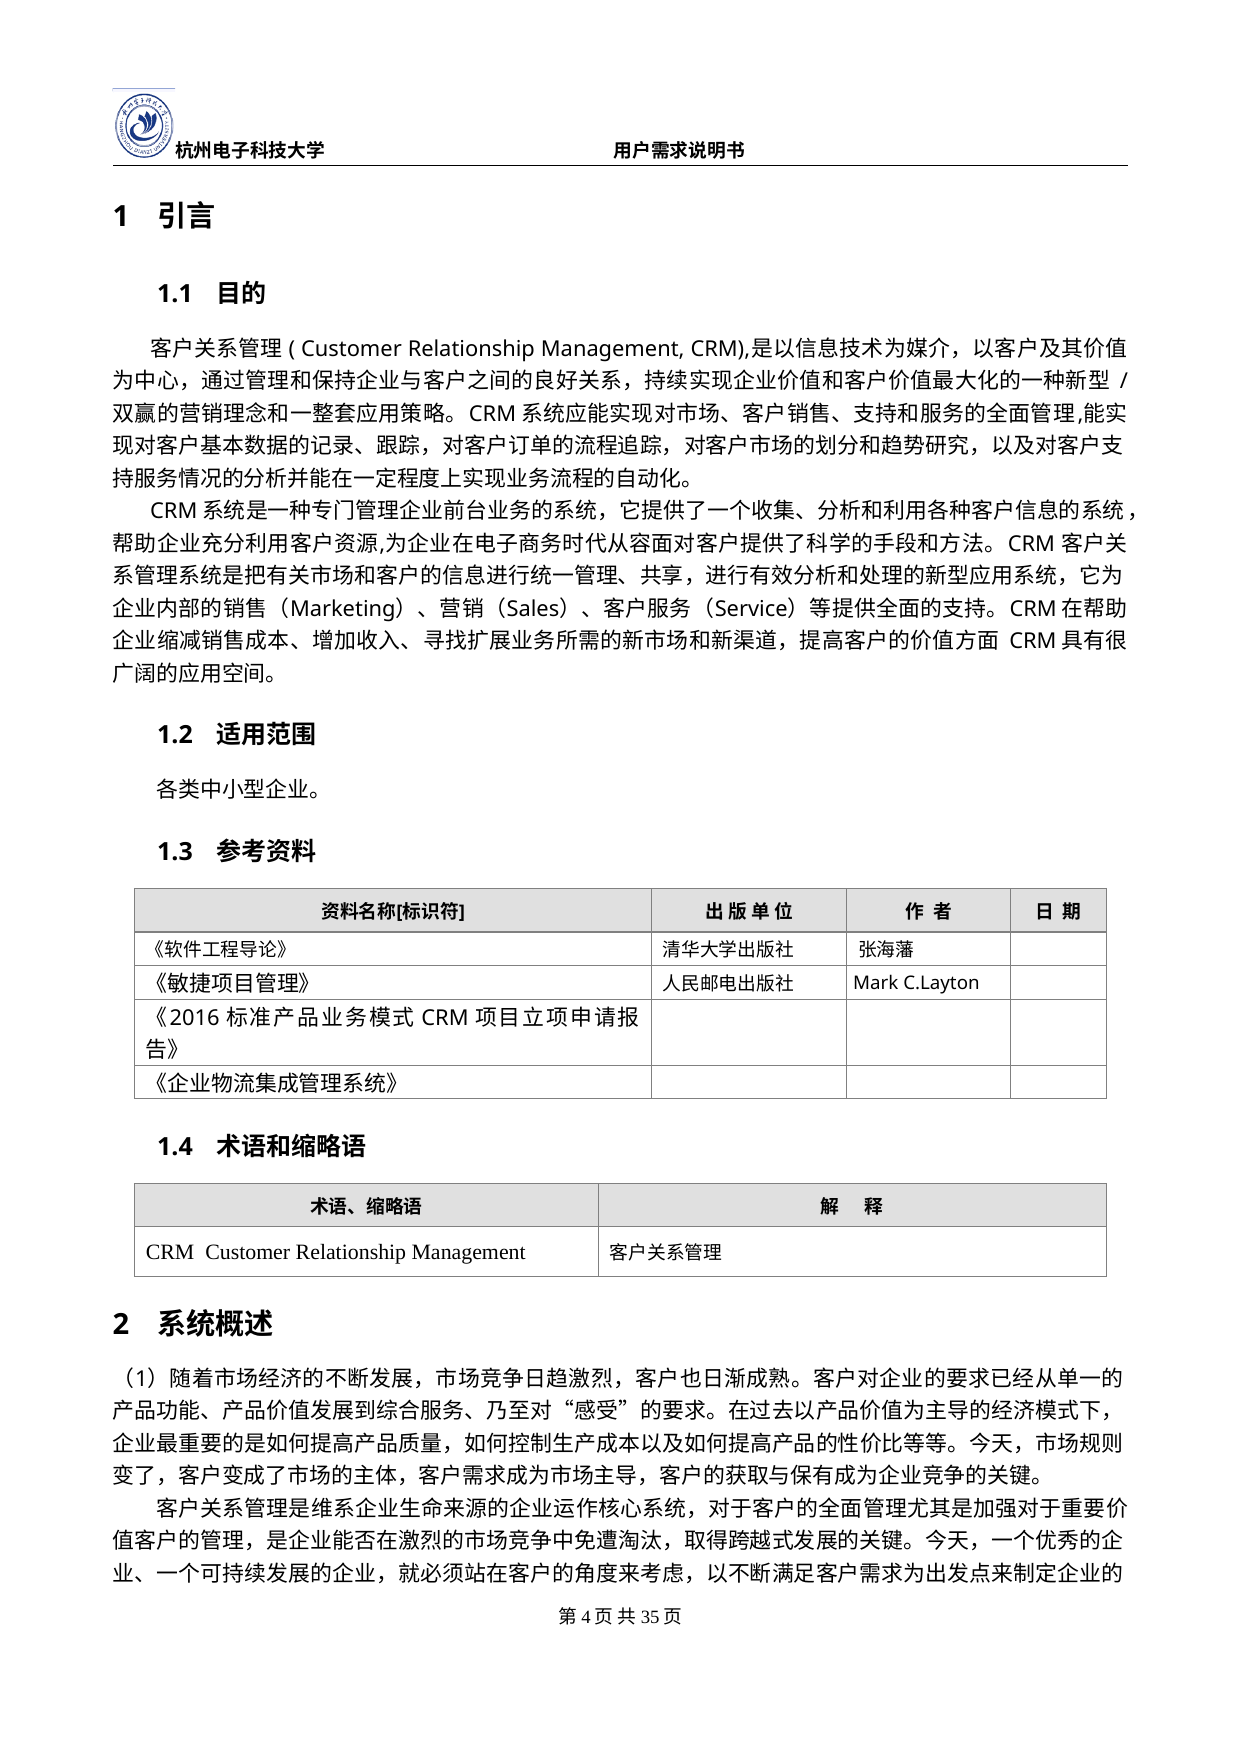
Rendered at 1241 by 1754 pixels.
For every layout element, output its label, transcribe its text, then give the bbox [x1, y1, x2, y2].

text （1）随着市场经济的不断发展，市场竞争日趋激烈，客户也日渐成熟。客户对企业的要求已经从单一的产品功能、产品价值发展到综合服务、乃至对“感受”的要求。在过去以产品价值为主导的经济模式下，企业最重要的是如何提高产品质量，如何控制生产成本以及如何提高产品的性价比等等。今天，市场规则变了，客户变成了市场的主体，客户需求成为市场主导，客户的获取与保有成为企业竞争的关键。 [112, 1360, 1128, 1490]
table_cell 《敏捷项目管理》 [135, 966, 651, 998]
subtitle 引言 [112, 182, 1128, 247]
table_cell Mark C.Layton [847, 966, 1010, 998]
table_cell 清华大学出版社 [652, 933, 846, 965]
subtitle 系统概述 [112, 1289, 1128, 1354]
table_cell [847, 1000, 1010, 1064]
table_header 日 期 [1011, 889, 1106, 931]
text 客户关系管理 ( Customer Relationship Management, CRM),是以信息技术为媒介，以客户及其价值为中心，通过管理和保持企业与客户之间的良好关系，持续实现企业价值和客户价值最大化的一种新型 / 双赢的营销理念和一整套应用策略。CRM系统应能实现对市场、客户销售、支持和服务的全面管理,能实现对客户基本数据的记录、跟踪，对客户订单的流程追踪，对客户市场的划分和趋势研究，以及对客户支持服务情况的分析并能在一定程度上实现业务流程的自动化。 [112, 330, 1128, 493]
subtitle 参考资料 [157, 817, 1128, 882]
text 各类中小型企业。 [156, 772, 1128, 804]
table_cell [1011, 933, 1106, 965]
table_cell 《企业物流集成管理系统》 [135, 1066, 651, 1098]
table_cell 人民邮电出版社 [652, 966, 846, 998]
text CRM系统是一种专门管理企业前台业务的系统，它提供了一个收集、分析和利用各种客户信息的系统，帮助企业充分利用客户资源,为企业在电子商务时代从容面对客户提供了科学的手段和方法。CRM 客户关系管理系统是把有关市场和客户的信息进行统一管理、共享，进行有效分析和处理的新型应用系统，它为企业内部的销售（Marketing）、营销（Sales）、客户服务（Service）等提供全面的支持。CRM在帮助企业缩减销售成本、增加收入、寻找扩展业务所需的新市场和新渠道，提高客户的价值方面 CRM具有很广阔的应用空间。 [112, 493, 1128, 688]
table_header 作 者 [847, 889, 1010, 931]
table_cell [1011, 966, 1106, 998]
table_cell 《软件工程导论》 [135, 933, 651, 965]
table_cell 《2016标准产品业务模式CRM项目立项申请报告》 [135, 1000, 651, 1064]
picture [112, 88, 175, 158]
table_cell 客户关系管理 [599, 1227, 1106, 1276]
table_header 出 版 单 位 [652, 889, 846, 931]
table_cell [652, 1000, 846, 1064]
table_cell [652, 1066, 846, 1098]
table_header 解 释 [599, 1184, 1106, 1226]
table_cell [1011, 1000, 1106, 1064]
subtitle 术语和缩略语 [157, 1112, 1128, 1177]
table_header 术语、缩略语 [135, 1184, 598, 1226]
table_cell [847, 1066, 1010, 1098]
table_header 资料名称[标识符] [135, 889, 651, 931]
subtitle 适用范围 [157, 700, 1128, 765]
table_cell 张海藩 [847, 933, 1010, 965]
table_cell CRM Customer Relationship Management [135, 1227, 598, 1276]
subtitle 目的 [157, 259, 1128, 324]
table_cell [1011, 1066, 1106, 1098]
